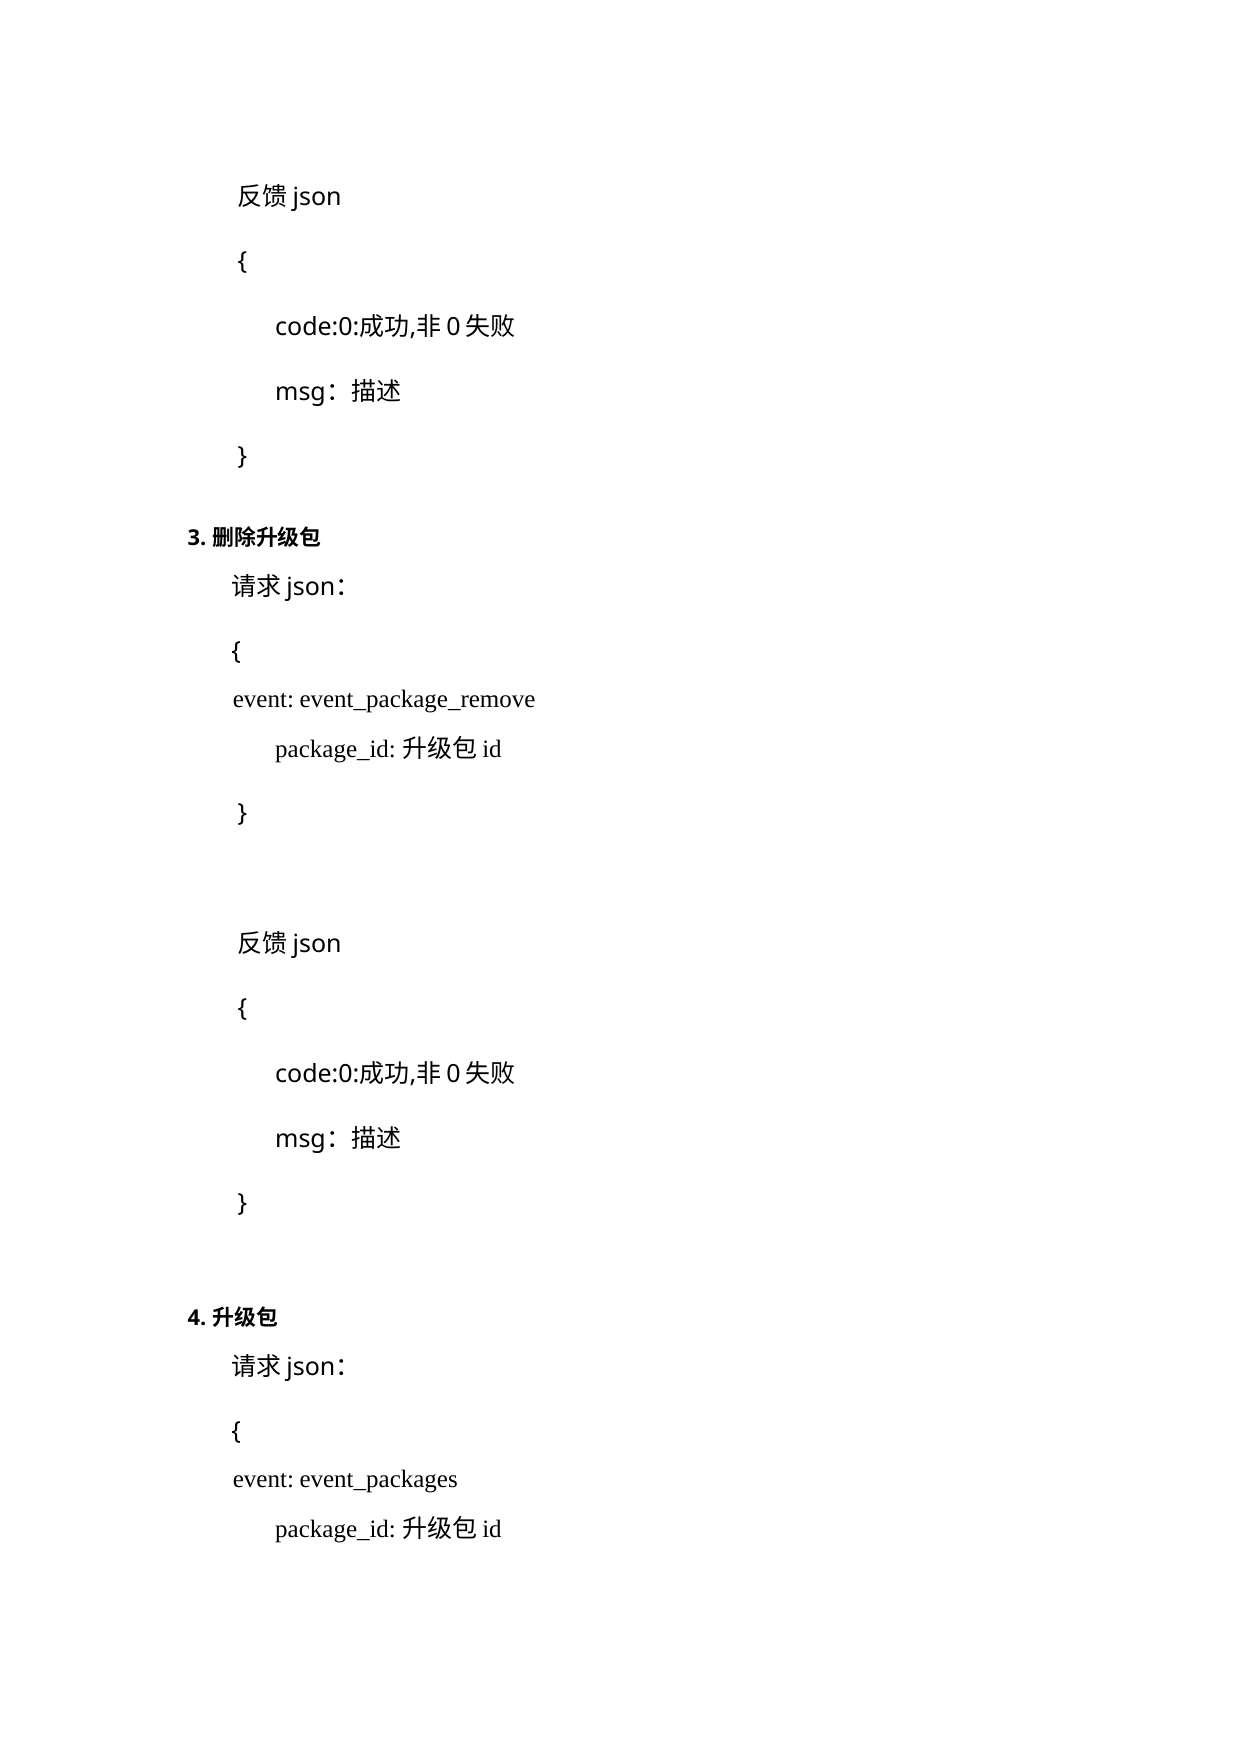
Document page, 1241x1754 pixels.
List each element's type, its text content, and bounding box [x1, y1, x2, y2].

text } [187, 422, 1053, 487]
text } [187, 1169, 1053, 1234]
text { [187, 974, 1053, 1039]
text 反馈json [187, 162, 1053, 227]
text { [187, 617, 1053, 682]
text { [187, 1397, 1053, 1462]
text 请求json： [187, 552, 1053, 617]
text 3. 删除升级包 [187, 519, 1053, 552]
text code:0:成功,非0失败 [187, 1039, 1053, 1104]
text event: event_packages [187, 1462, 1053, 1494]
text package_id: 升级包id [187, 714, 1053, 779]
text } [187, 779, 1053, 844]
text { [187, 227, 1053, 292]
text msg：描述 [187, 1104, 1053, 1169]
text package_id: 升级包id [187, 1494, 1053, 1559]
text code:0:成功,非0失败 [187, 292, 1053, 357]
text 4. 升级包 [187, 1299, 1053, 1332]
text 反馈json [187, 909, 1053, 974]
text msg：描述 [187, 357, 1053, 422]
text 请求json： [187, 1332, 1053, 1397]
text event: event_package_remove [187, 682, 1053, 714]
